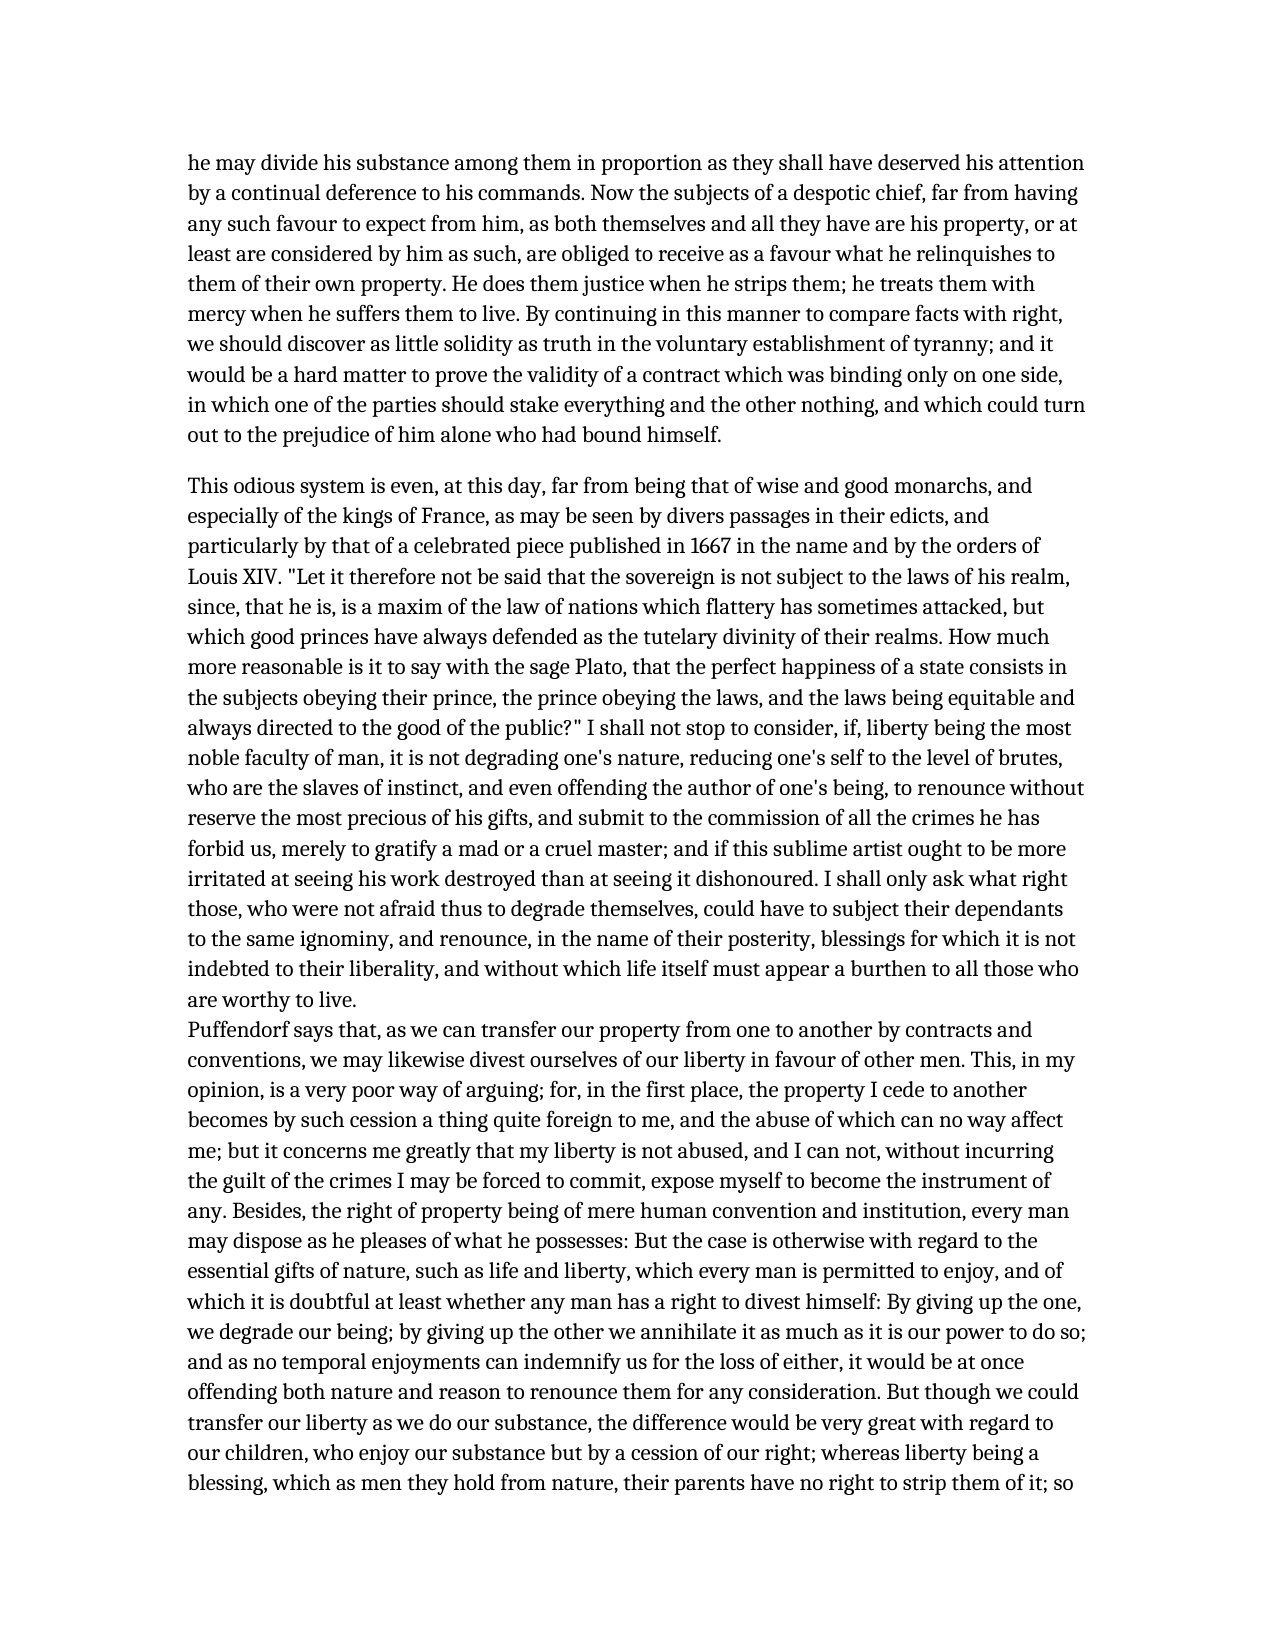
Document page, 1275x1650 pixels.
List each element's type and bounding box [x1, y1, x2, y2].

text [187, 150, 1087, 448]
text [187, 473, 1087, 1496]
